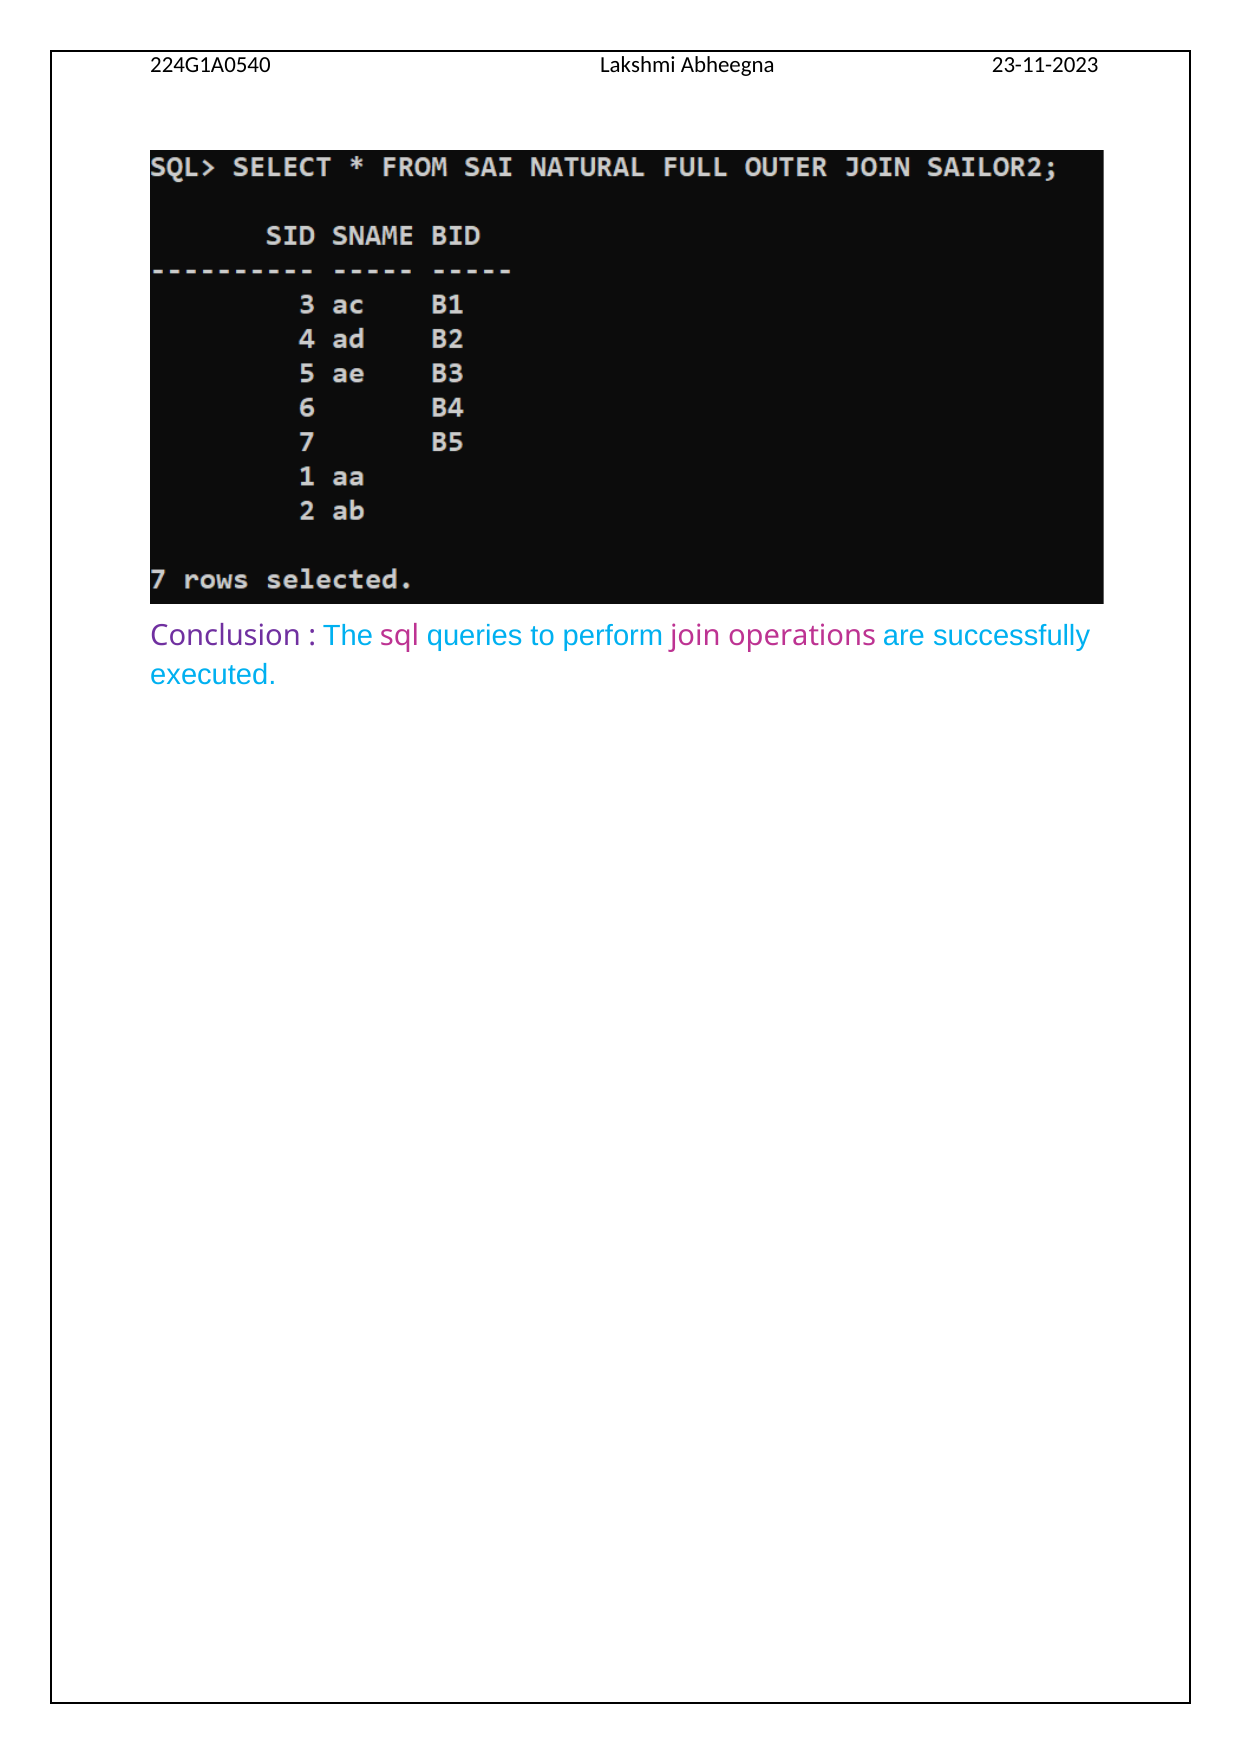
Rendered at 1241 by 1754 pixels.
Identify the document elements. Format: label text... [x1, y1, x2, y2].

text Conclusion : The sql queries to perform join operations are successfully executed. [150, 614, 1097, 690]
picture [150, 150, 1104, 604]
